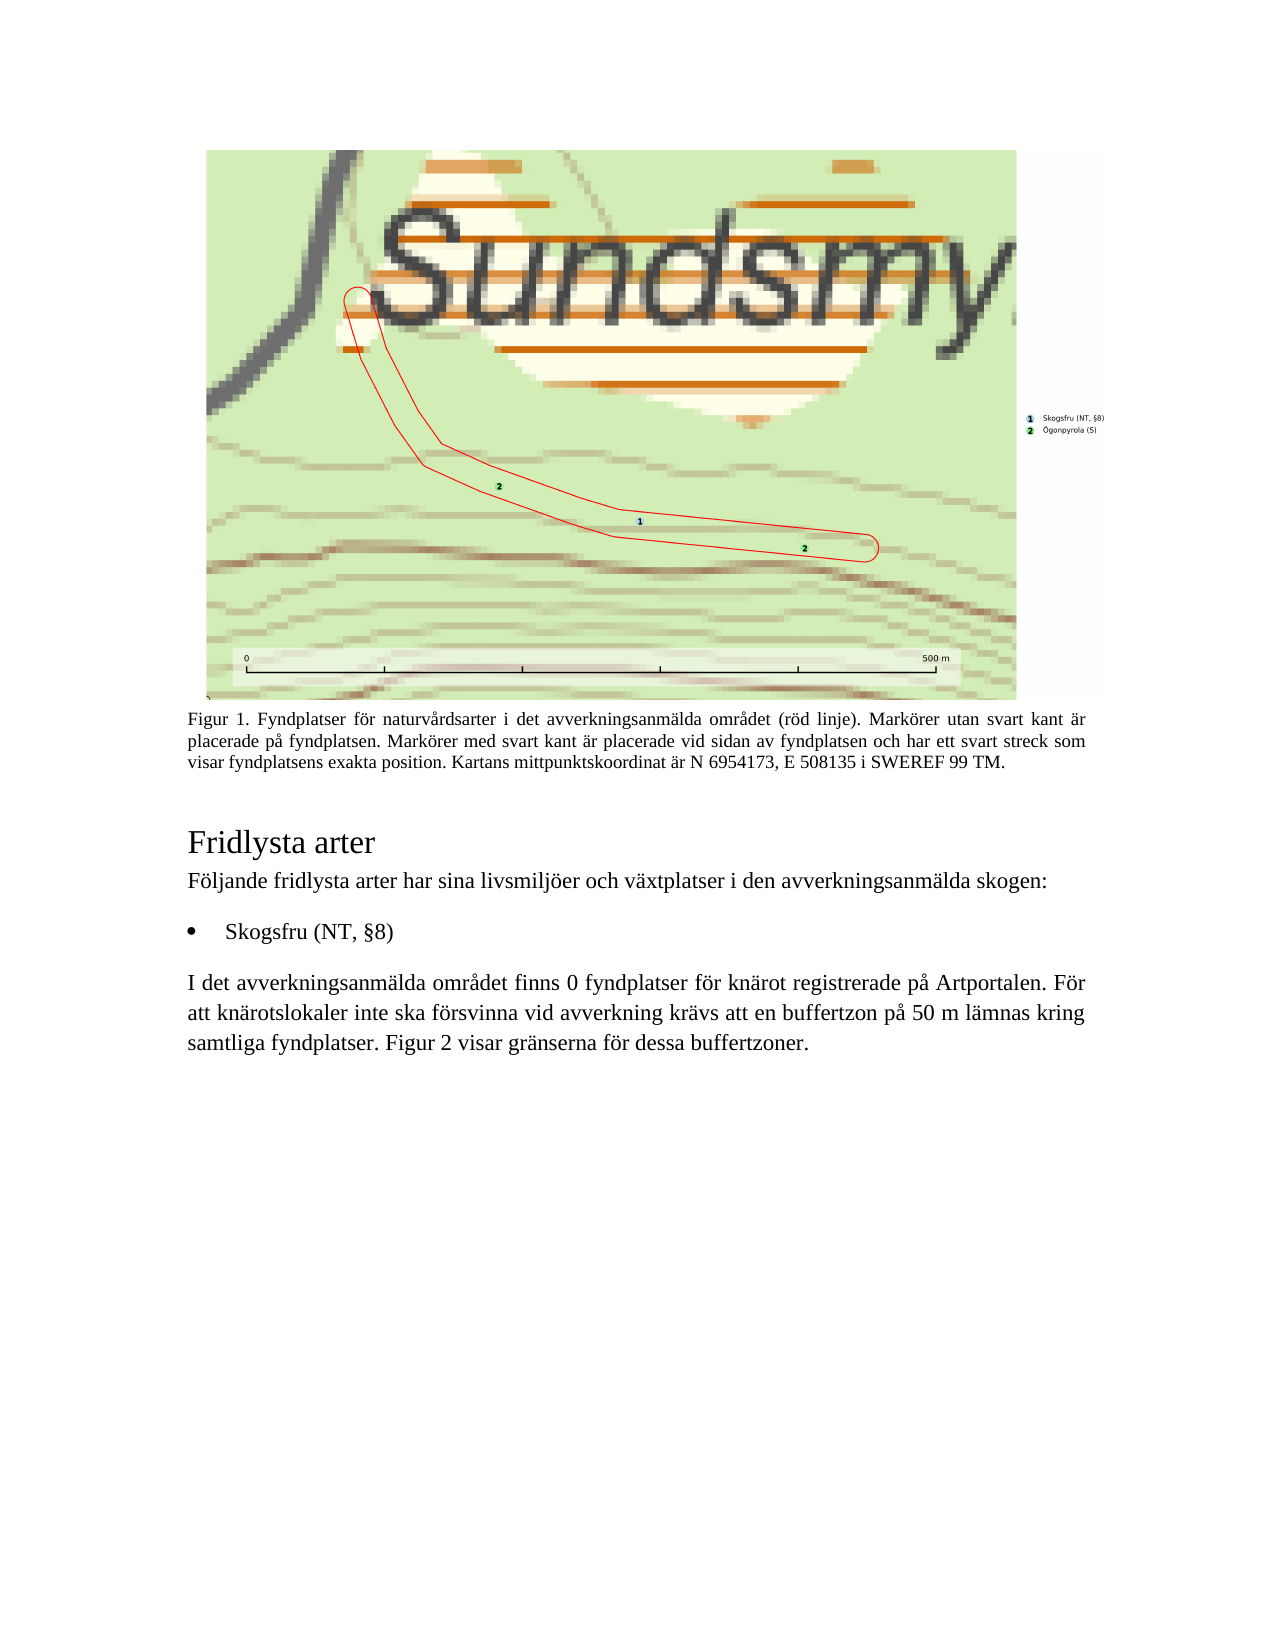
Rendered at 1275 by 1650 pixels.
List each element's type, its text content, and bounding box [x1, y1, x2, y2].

text I det avverkningsanmälda området finns 0 fyndplatser för knärot registrerade på Artportalen. För att knärotslokaler inte ska försvinna vid avverkning krävs att en buffertzon på 50 m lämnas kring samtliga fyndplatser. Figur 2 visar gränserna för dessa buffertzoner. [187, 969, 1087, 1056]
list Skogsfru (NT, §8) [187, 918, 1087, 944]
text Följande fridlysta arter har sina livsmiljöer och växtplatser i den avverkningsanmälda skogen: [187, 867, 1087, 893]
subtitle Fridlysta arter [187, 823, 1087, 861]
text Figur 1. Fyndplatser för naturvårdsarter i det avverkningsanmälda området (röd linje). Markörer utan svart kant är placerade på fyndplatsen. Markörer med svart kant är placerade vid sidan av fyndplatsen och har ett svart streck som visar fyndplatsens exakta position. Kartans mittpunktskoordinat är N 6954173, E 508135 i SWEREF 99 TM. [187, 708, 1087, 773]
picture [206, 150, 1107, 700]
